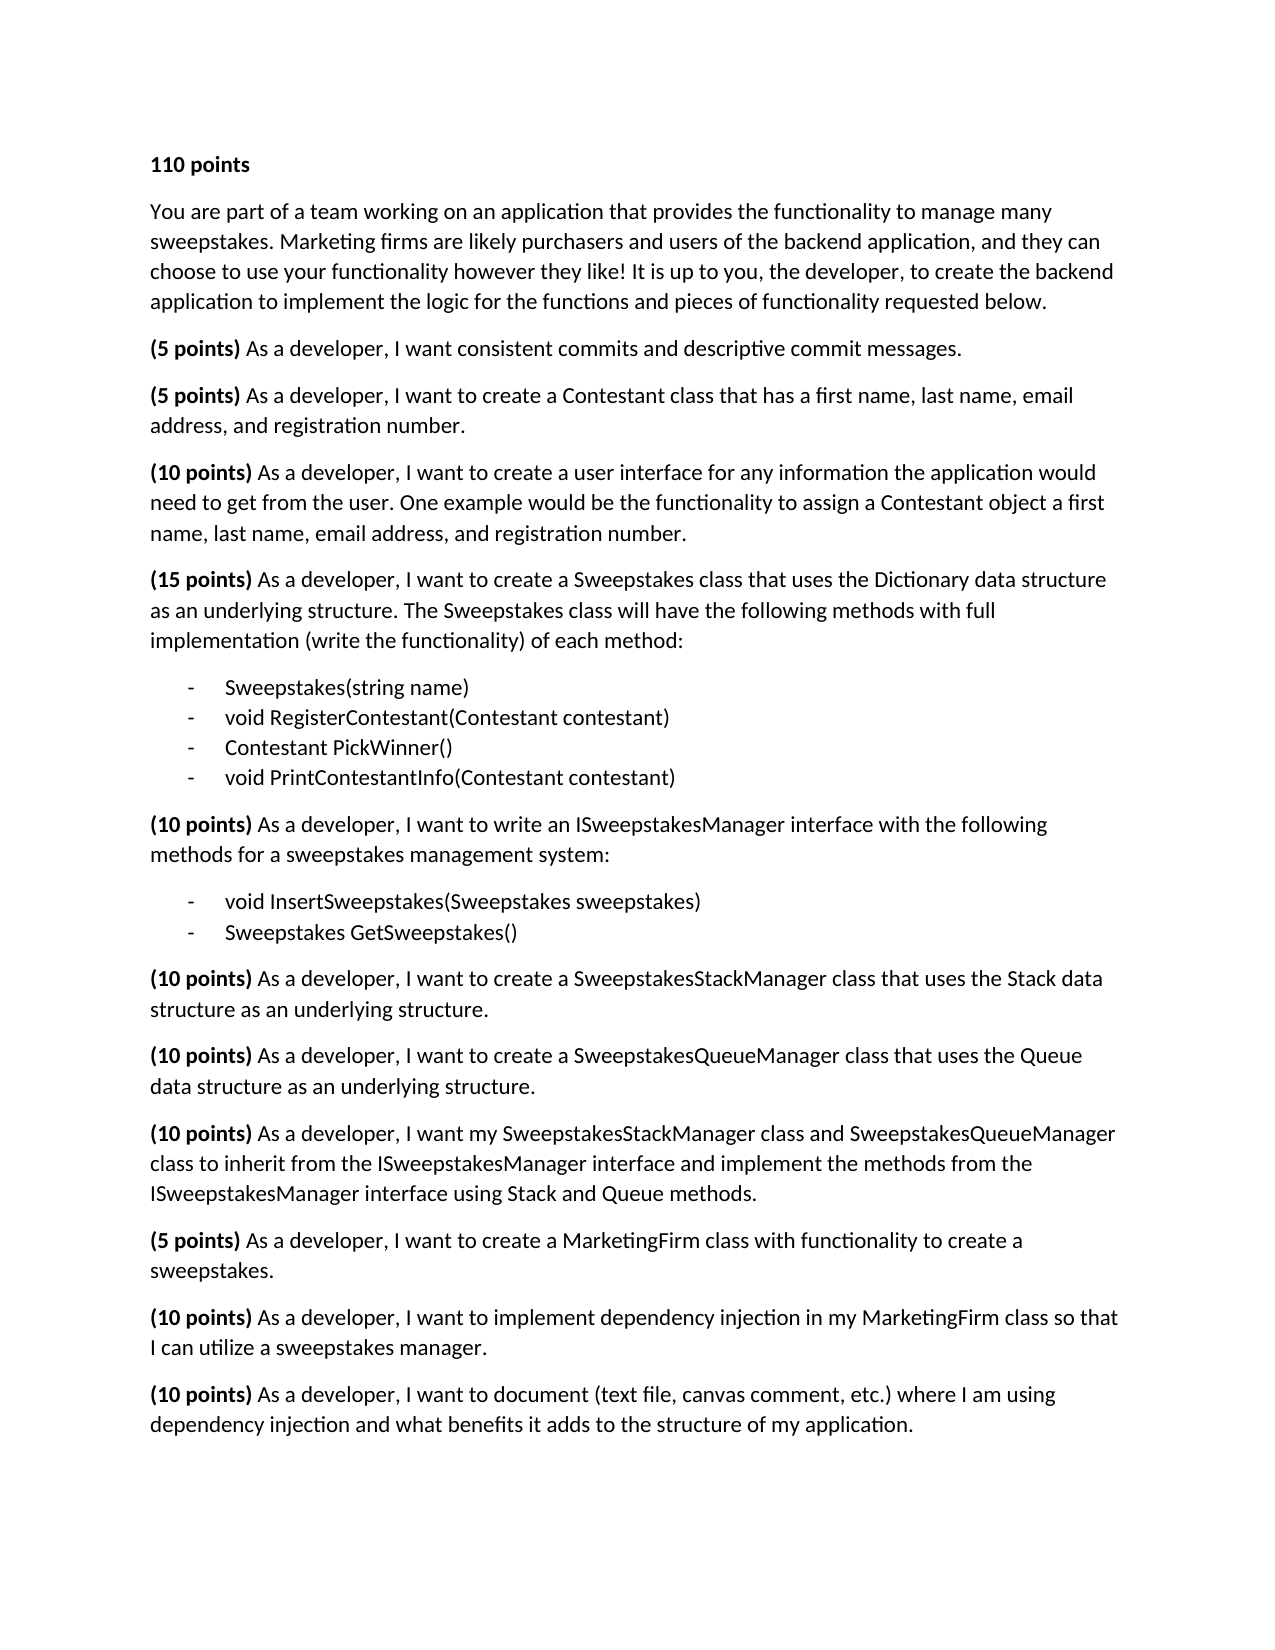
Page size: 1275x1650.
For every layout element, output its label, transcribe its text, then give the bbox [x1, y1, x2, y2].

text (5 points) As a developer, I want to create a MarketingFirm class with functionality to create a sweepstakes. [150, 1226, 1125, 1284]
list Contestant PickWinner() [187, 733, 1125, 761]
text (10 points) As a developer, I want to create a SweepstakesStackManager class that uses the Stack data structure as an underlying structure. [150, 964, 1125, 1023]
text (10 points) As a developer, I want my SweepstakesStackManager class and SweepstakesQueueManager class to inherit from the ISweepstakesManager interface and implement the methods from the ISweepstakesManager interface using Stack and Queue methods. [150, 1119, 1125, 1207]
text (10 points) As a developer, I want to create a user interface for any information the application would need to get from the user. One example would be the functionality to assign a Contestant object a first name, last name, email address, and registration number. [150, 458, 1125, 547]
text (10 points) As a developer, I want to create a SweepstakesQueueManager class that uses the Queue data structure as an underlying structure. [150, 1042, 1125, 1100]
list void RegisterContestant(Contestant contestant) [187, 703, 1125, 731]
text (5 points) As a developer, I want consistent commits and descriptive commit messages. [150, 334, 1125, 362]
text (10 points) As a developer, I want to document (text file, canvas comment, etc.) where I am using dependency injection and what benefits it adds to the structure of my application. [150, 1380, 1125, 1438]
list void InsertSweepstakes(Sweepstakes sweepstakes) [187, 887, 1125, 916]
text 110 points [150, 150, 1125, 178]
list Sweepstakes(string name) [187, 673, 1125, 701]
text (5 points) As a developer, I want to create a Contestant class that has a first name, last name, email address, and registration number. [150, 381, 1125, 439]
text (10 points) As a developer, I want to implement dependency injection in my MarketingFirm class so that I can utilize a sweepstakes manager. [150, 1303, 1125, 1361]
list Sweepstakes GetSweepstakes() [187, 918, 1125, 946]
text You are part of a team working on an application that provides the functionality to manage many sweepstakes. Marketing firms are likely purchasers and users of the backend application, and they can choose to use your functionality however they like! It is up to you, the developer, to create the backend application to implement the logic for the functions and pieces of functionality requested below. [150, 197, 1125, 316]
text (15 points) As a developer, I want to create a Sweepstakes class that uses the Dictionary data structure as an underlying structure. The Sweepstakes class will have the following methods with full implementation (write the functionality) of each method: [150, 566, 1125, 654]
list void PrintContestantInfo(Contestant contestant) [187, 763, 1125, 792]
text (10 points) As a developer, I want to write an ISweepstakesManager interface with the following methods for a sweepstakes management system: [150, 810, 1125, 869]
